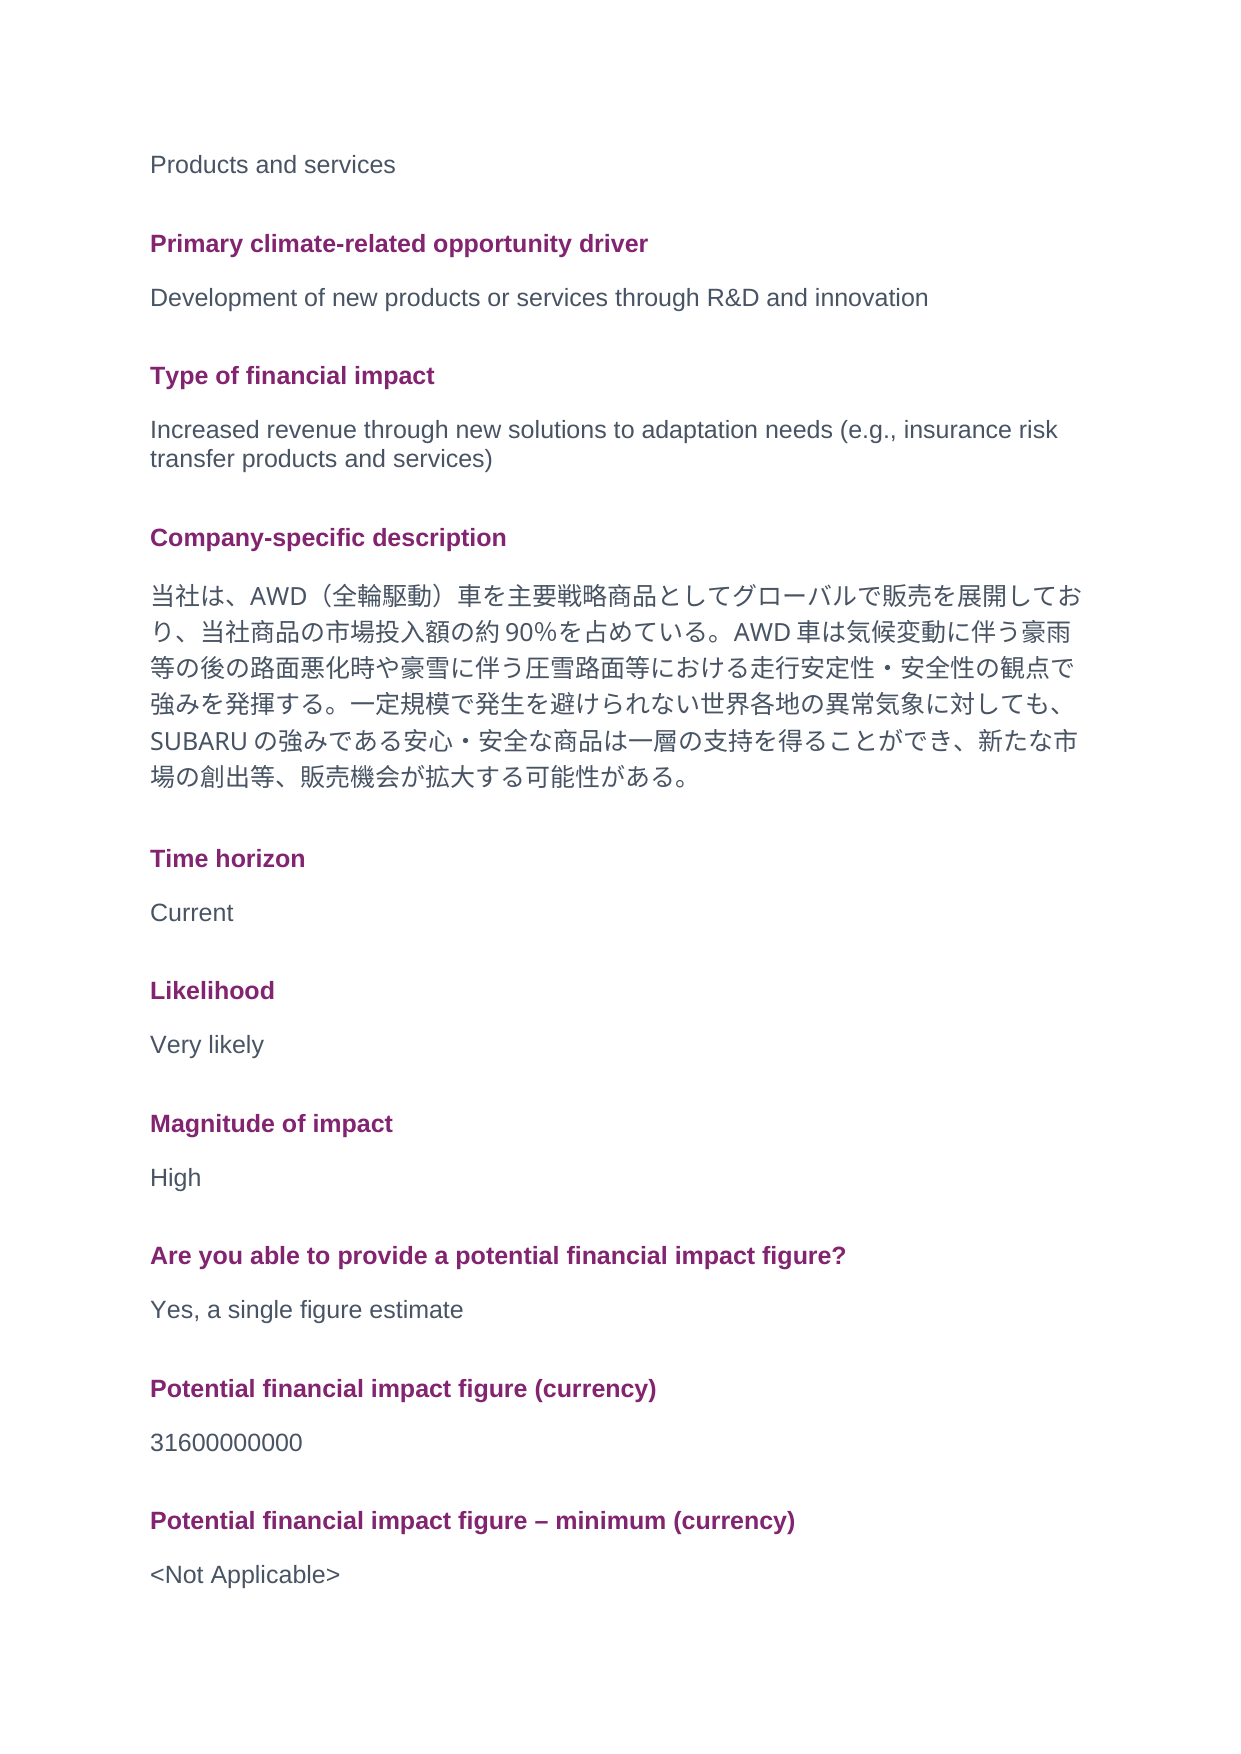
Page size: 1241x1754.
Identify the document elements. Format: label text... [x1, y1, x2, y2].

text Products and services [150, 150, 1090, 179]
subtitle Are you able to provide a potential financial impact figure? [150, 1241, 1090, 1270]
subtitle Potential financial impact figure (currency) [150, 1374, 1090, 1402]
text Yes, a single figure estimate [150, 1295, 1090, 1324]
text Increased revenue through new solutions to adaptation needs (e.g., insurance risk transfer products and services) [150, 415, 1090, 472]
text Very likely [150, 1030, 1090, 1059]
subtitle Primary climate-related opportunity driver [150, 229, 1090, 257]
text High [150, 1162, 1090, 1191]
subtitle Potential financial impact figure – minimum (currency) [150, 1506, 1090, 1535]
subtitle Magnitude of impact [150, 1109, 1090, 1137]
text <Not Applicable> [150, 1560, 1090, 1589]
text Development of new products or services through R&D and innovation [150, 282, 1090, 311]
subtitle Time horizon [150, 844, 1090, 872]
text Current [150, 897, 1090, 926]
text 当社は、AWD（全輪駆動）車を主要戦略商品としてグローバルで販売を展開しており、当社商品の市場投入額の約90％を占めている。AWD車は気候変動に伴う豪雨等の後の路面悪化時や豪雪に伴う圧雪路面等における走行安定性・安全性の観点で強みを発揮する。一定規模で発生を避けられない世界各地の異常気象に対しても、SUBARUの強みである安心・安全な商品は一層の支持を得ることができ、新たな市場の創出等、販売機会が拡大する可能性がある。 [150, 576, 1090, 794]
subtitle Company-specific description [150, 522, 1090, 551]
text 31600000000 [150, 1427, 1090, 1456]
subtitle Type of financial impact [150, 361, 1090, 390]
subtitle Likelihood [150, 976, 1090, 1005]
